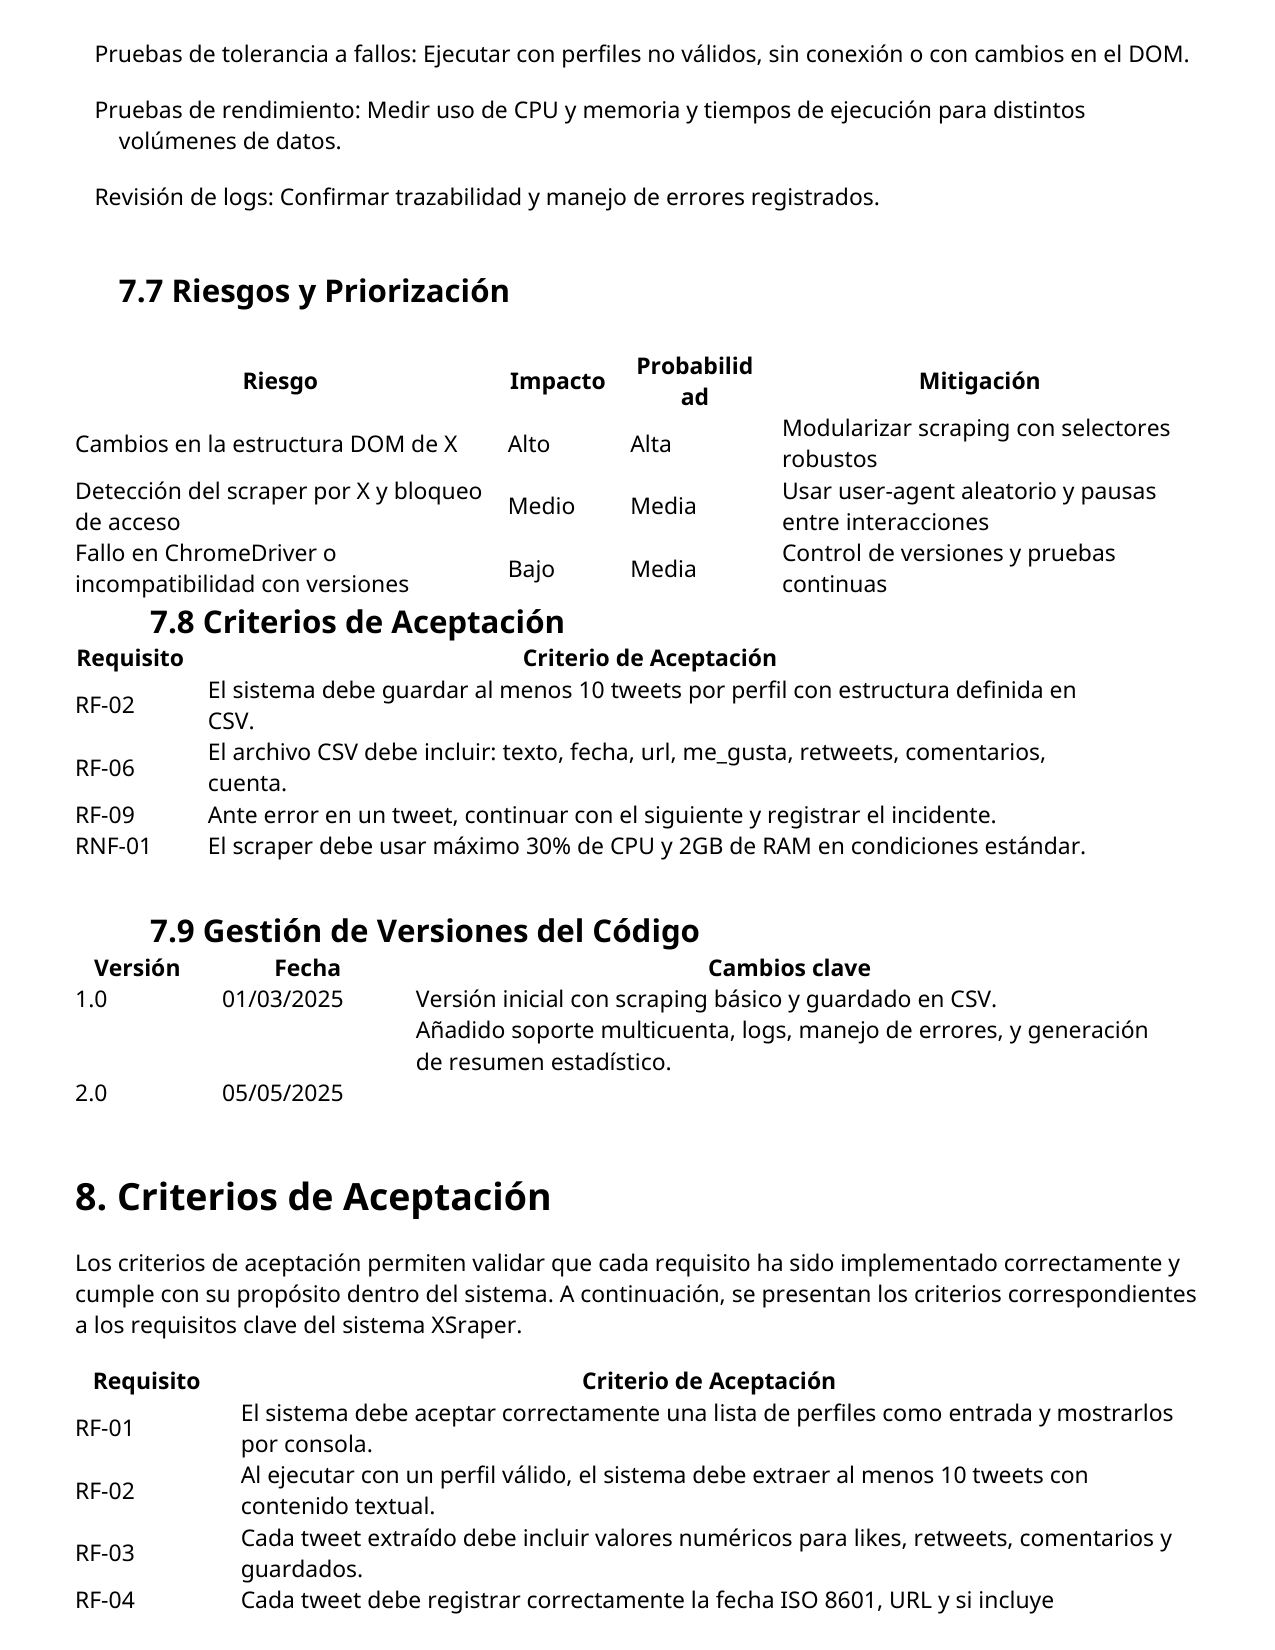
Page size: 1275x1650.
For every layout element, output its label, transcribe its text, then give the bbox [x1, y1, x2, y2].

list Pruebas de rendimiento: Medir uso de CPU y memoria y tiempos de ejecución para distintos volúmenes de datos. [94, 94, 1200, 156]
table_cell Control de versiones y pruebas continuas [771, 537, 1189, 600]
subtitle 8. Criterios de Aceptación [75, 1170, 1200, 1221]
table_cell RF-09 [64, 799, 196, 830]
table_cell Cambios en la estructura DOM de X [64, 412, 496, 475]
table_cell Alto [496, 412, 619, 475]
text Los criterios de aceptación permiten validar que cada requisito ha sido implementado correctamente y cumple con su propósito dentro del sistema. A continuación, se presentan los criterios correspondientes a los requisitos clave del sistema XSraper. [75, 1246, 1200, 1340]
table_header Requisito [64, 1365, 229, 1396]
table_cell El sistema debe aceptar correctamente una lista de perfiles como entrada y mostrarlos por consola. [229, 1396, 1189, 1459]
table_cell Al ejecutar con un perfil válido, el sistema debe extraer al menos 10 tweets con contenido textual. [229, 1459, 1189, 1521]
table_cell Bajo [496, 537, 619, 600]
table_header Probabilidad [619, 350, 771, 412]
table_header Riesgo [64, 350, 496, 412]
table_header Criterio de Aceptación [229, 1365, 1189, 1396]
subtitle 7.9 Gestión de Versiones del Código [75, 909, 1200, 952]
table_cell Añadido soporte multicuenta, logs, manejo de errores, y generación de resumen estadístico. [404, 1014, 1174, 1170]
table_cell 2.0 [64, 1014, 211, 1170]
table_cell Media [619, 537, 771, 600]
table_header Requisito [64, 642, 196, 673]
table_cell 01/03/2025 [211, 983, 404, 1014]
table_cell Cada tweet extraído debe incluir valores numéricos para likes, retweets, comentarios y guardados. [229, 1521, 1189, 1584]
table_cell 1.0 [64, 983, 211, 1014]
table_cell Modularizar scraping con selectores robustos [771, 412, 1189, 475]
table_header Criterio de Aceptación [196, 642, 1103, 673]
table_header Fecha [211, 952, 404, 983]
table_cell RF-06 [64, 736, 196, 798]
table_cell Usar user-agent aleatorio y pausas entre interacciones [771, 475, 1189, 537]
table_cell RNF-01 [64, 830, 196, 861]
table_cell RF-04 [64, 1584, 229, 1615]
table_cell RF-02 [64, 674, 196, 736]
table_cell RF-02 [64, 1459, 229, 1521]
table_cell El sistema debe guardar al menos 10 tweets por perfil con estructura definida en CSV. [196, 674, 1103, 736]
table_cell El archivo CSV debe incluir: texto, fecha, url, me_gusta, retweets, comentarios, cuenta. [196, 736, 1103, 798]
table_cell Alta [619, 412, 771, 475]
list Pruebas de tolerancia a fallos: Ejecutar con perfiles no válidos, sin conexión o con cambios en el DOM. [94, 37, 1200, 69]
table_cell RF-01 [64, 1396, 229, 1459]
table_cell Media [619, 475, 771, 537]
table_cell RF-03 [64, 1521, 229, 1584]
table_cell El scraper debe usar máximo 30% de CPU y 2GB de RAM en condiciones estándar. [196, 830, 1103, 861]
table_cell 05/05/2025 [211, 1014, 404, 1170]
list Revisión de logs: Confirmar trazabilidad y manejo de errores registrados. [94, 181, 1200, 212]
table_header Mitigación [771, 350, 1189, 412]
table_cell Ante error en un tweet, continuar con el siguiente y registrar el incidente. [196, 799, 1103, 830]
table_header Versión [64, 952, 211, 983]
subtitle 7.7 Riesgos y Priorización [75, 269, 1200, 311]
table_cell Versión inicial con scraping básico y guardado en CSV. [404, 983, 1174, 1014]
table_header Cambios clave [404, 952, 1174, 983]
subtitle 7.8 Criterios de Aceptación [75, 600, 1200, 642]
table_cell Fallo en ChromeDriver o incompatibilidad con versiones [64, 537, 496, 600]
table_cell Detección del scraper por X y bloqueo de acceso [64, 475, 496, 537]
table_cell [229, 1584, 1189, 1615]
table_header Impacto [496, 350, 619, 412]
table_cell Medio [496, 475, 619, 537]
